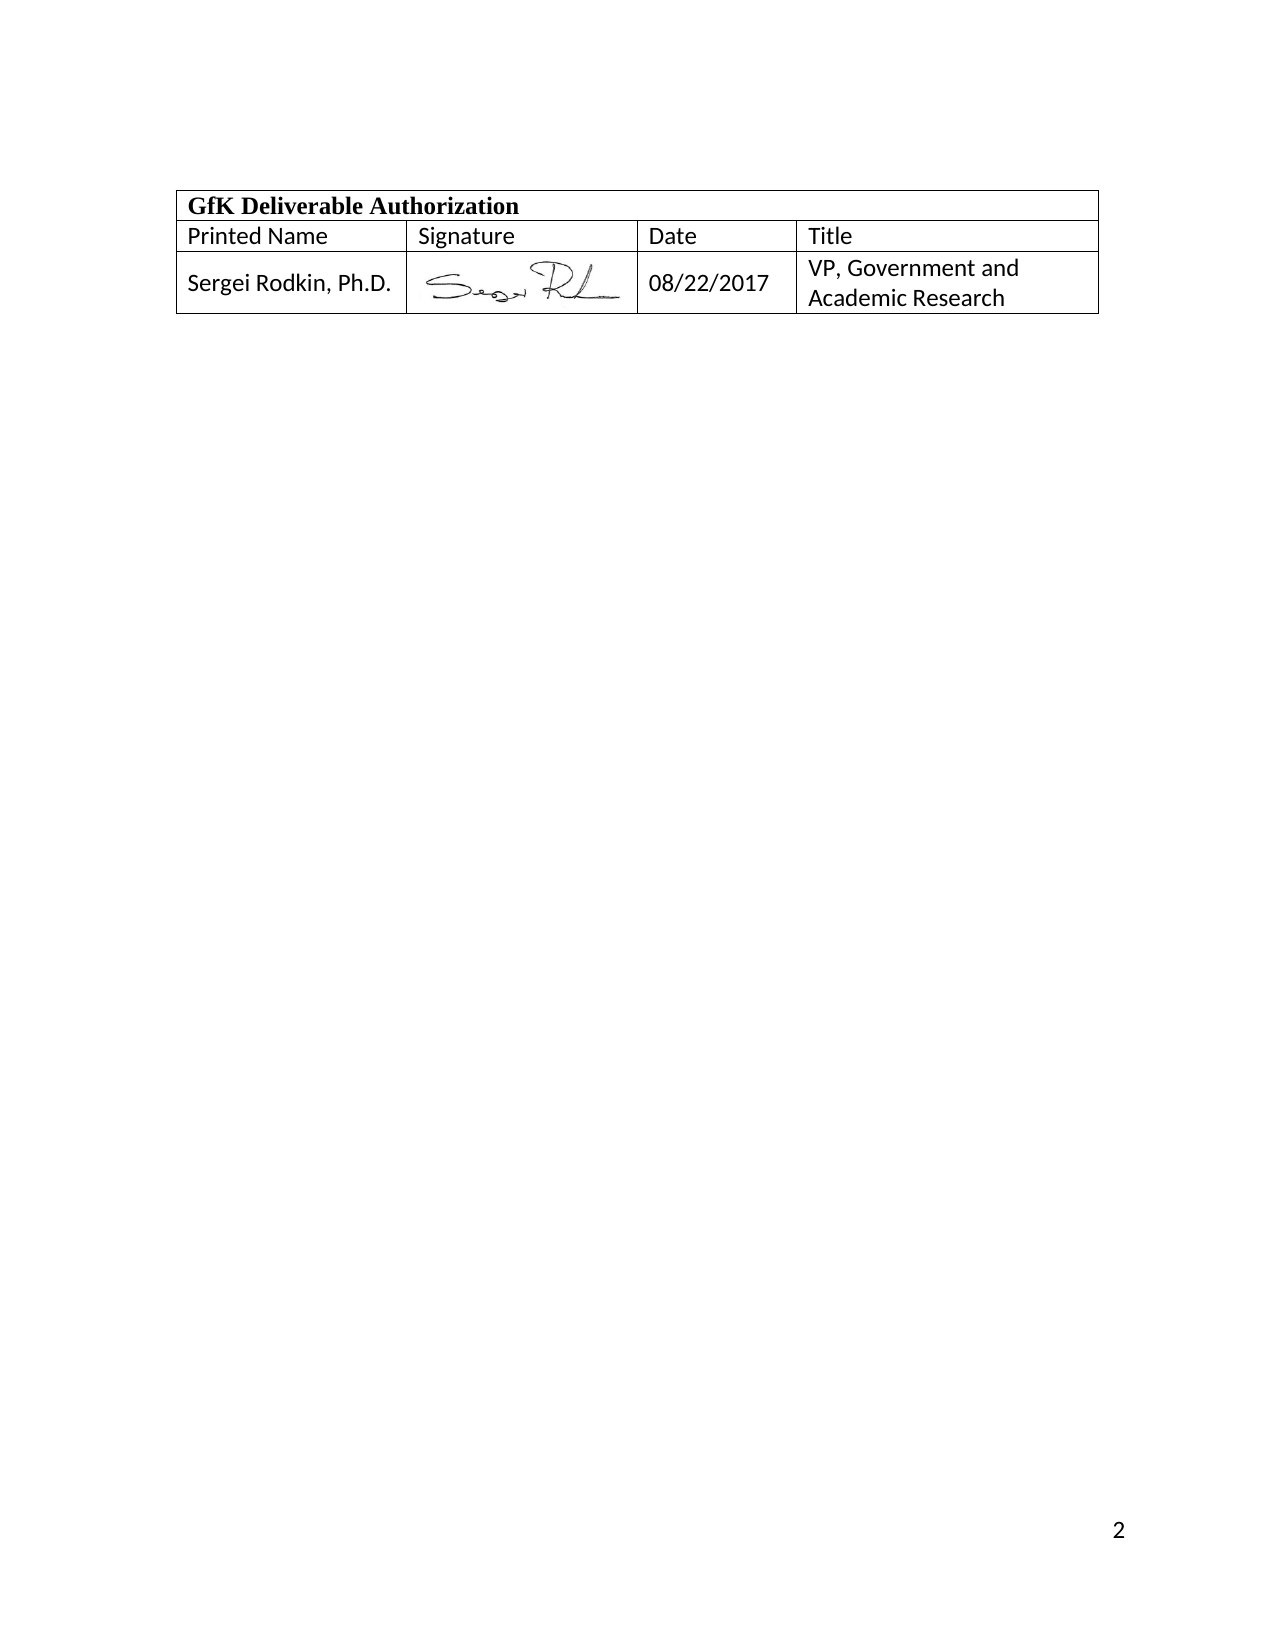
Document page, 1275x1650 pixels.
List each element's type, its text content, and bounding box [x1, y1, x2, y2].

table_cell Title [797, 221, 1098, 251]
table_cell VP, Government and Academic Research [797, 252, 1098, 313]
table_cell Printed Name [177, 221, 406, 251]
picture [418, 256, 627, 310]
table_header GfK Deliverable Authorization [177, 191, 1098, 219]
table_cell Date [638, 221, 796, 251]
table_cell Sergei Rodkin, Ph.D. [177, 252, 406, 313]
table_cell 08/22/2017 [638, 252, 796, 313]
table_cell [407, 252, 637, 313]
table_cell Signature [407, 221, 637, 251]
